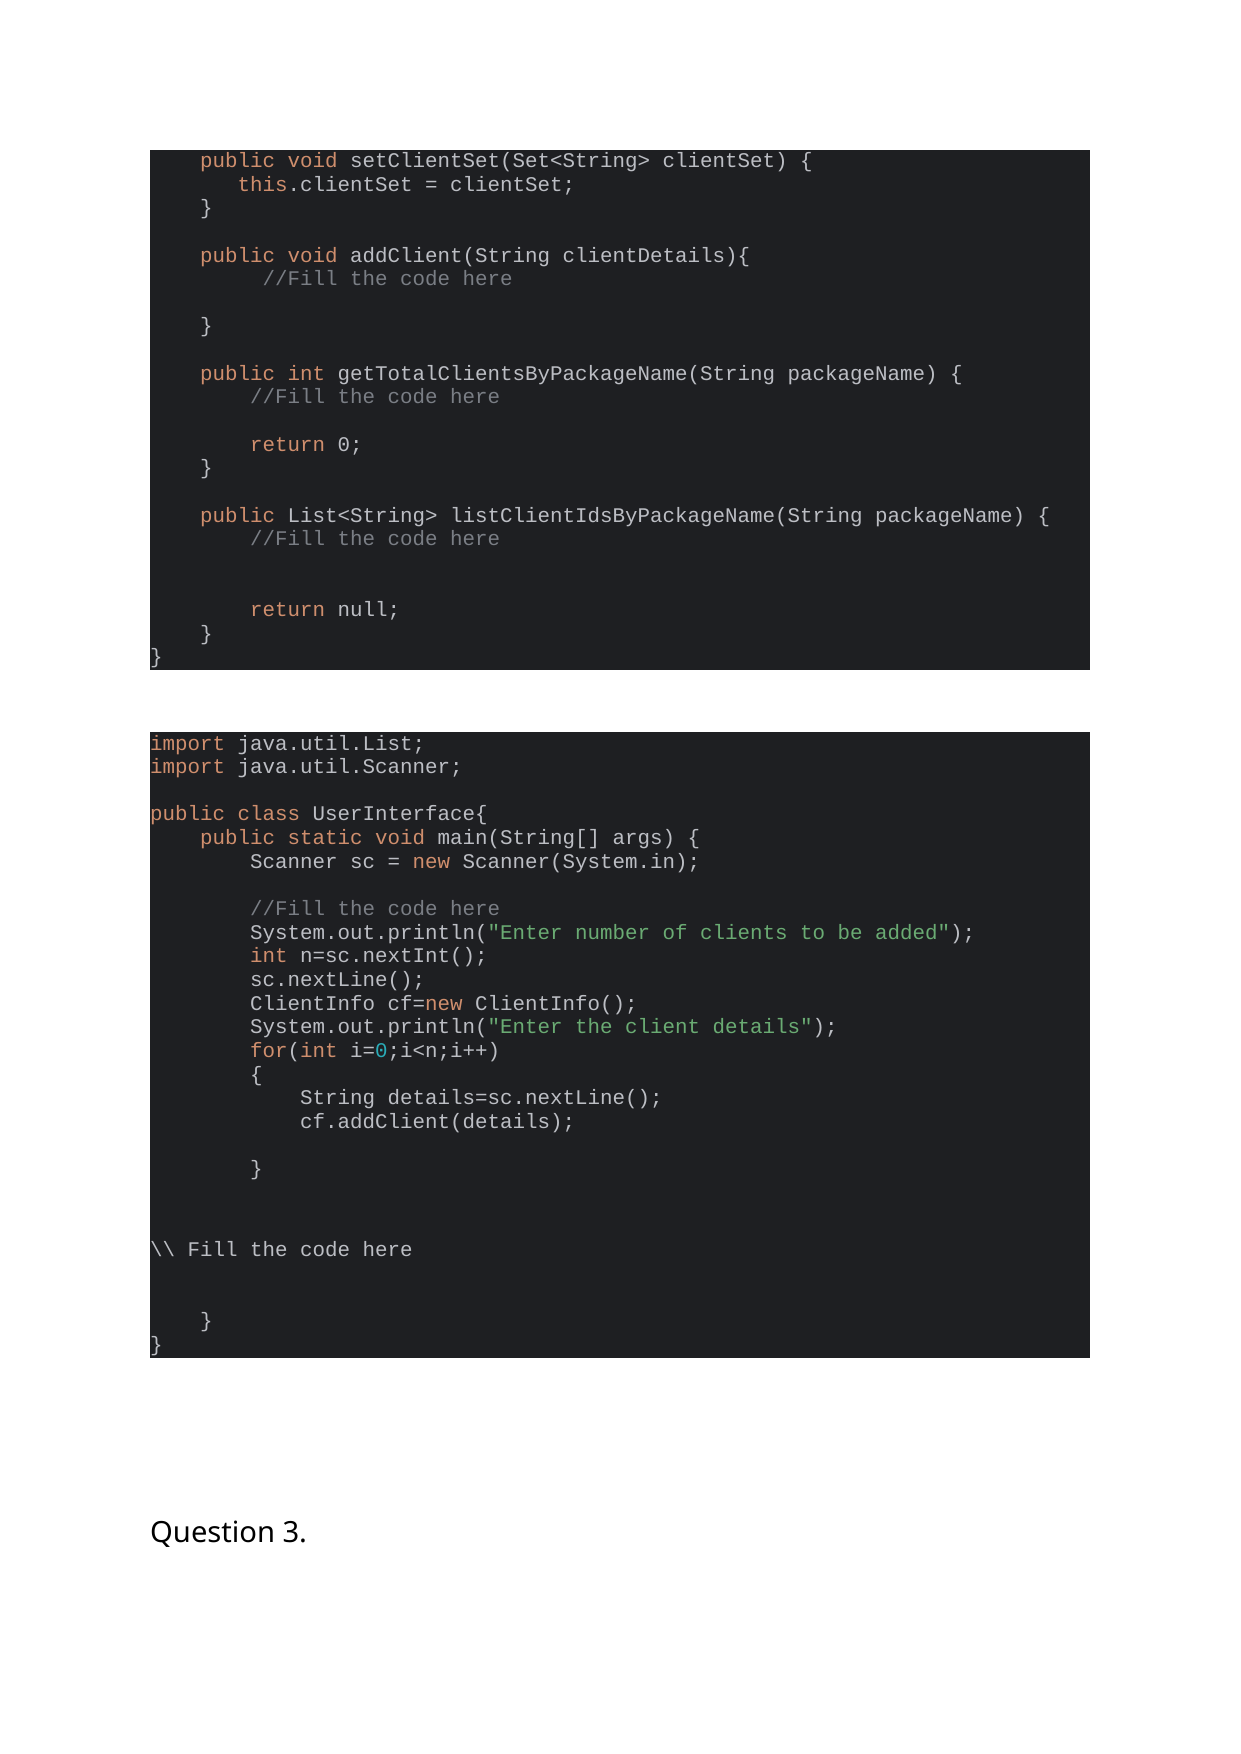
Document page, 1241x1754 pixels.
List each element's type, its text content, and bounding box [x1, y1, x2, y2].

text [150, 150, 1090, 670]
text Question 3. [150, 1420, 1090, 1551]
text \\ Fill the code here [150, 1239, 1090, 1263]
text import java.util.List; import java.util.Scanner; public class UserInterface{ public static void main(String[] args) { Scanner sc = new Scanner(System.in); //Fill the code here System.out.println("Enter number of clients to be added"); int n=sc.nextInt(); sc.nextLine(); ClientInfo cf=new ClientInfo(); System.out.println("Enter the client details"); for(int i=0;i<n;i++) { String details=sc.nextLine(); cf.addClient(details); } [150, 732, 1090, 1182]
text } } [150, 1287, 1090, 1358]
